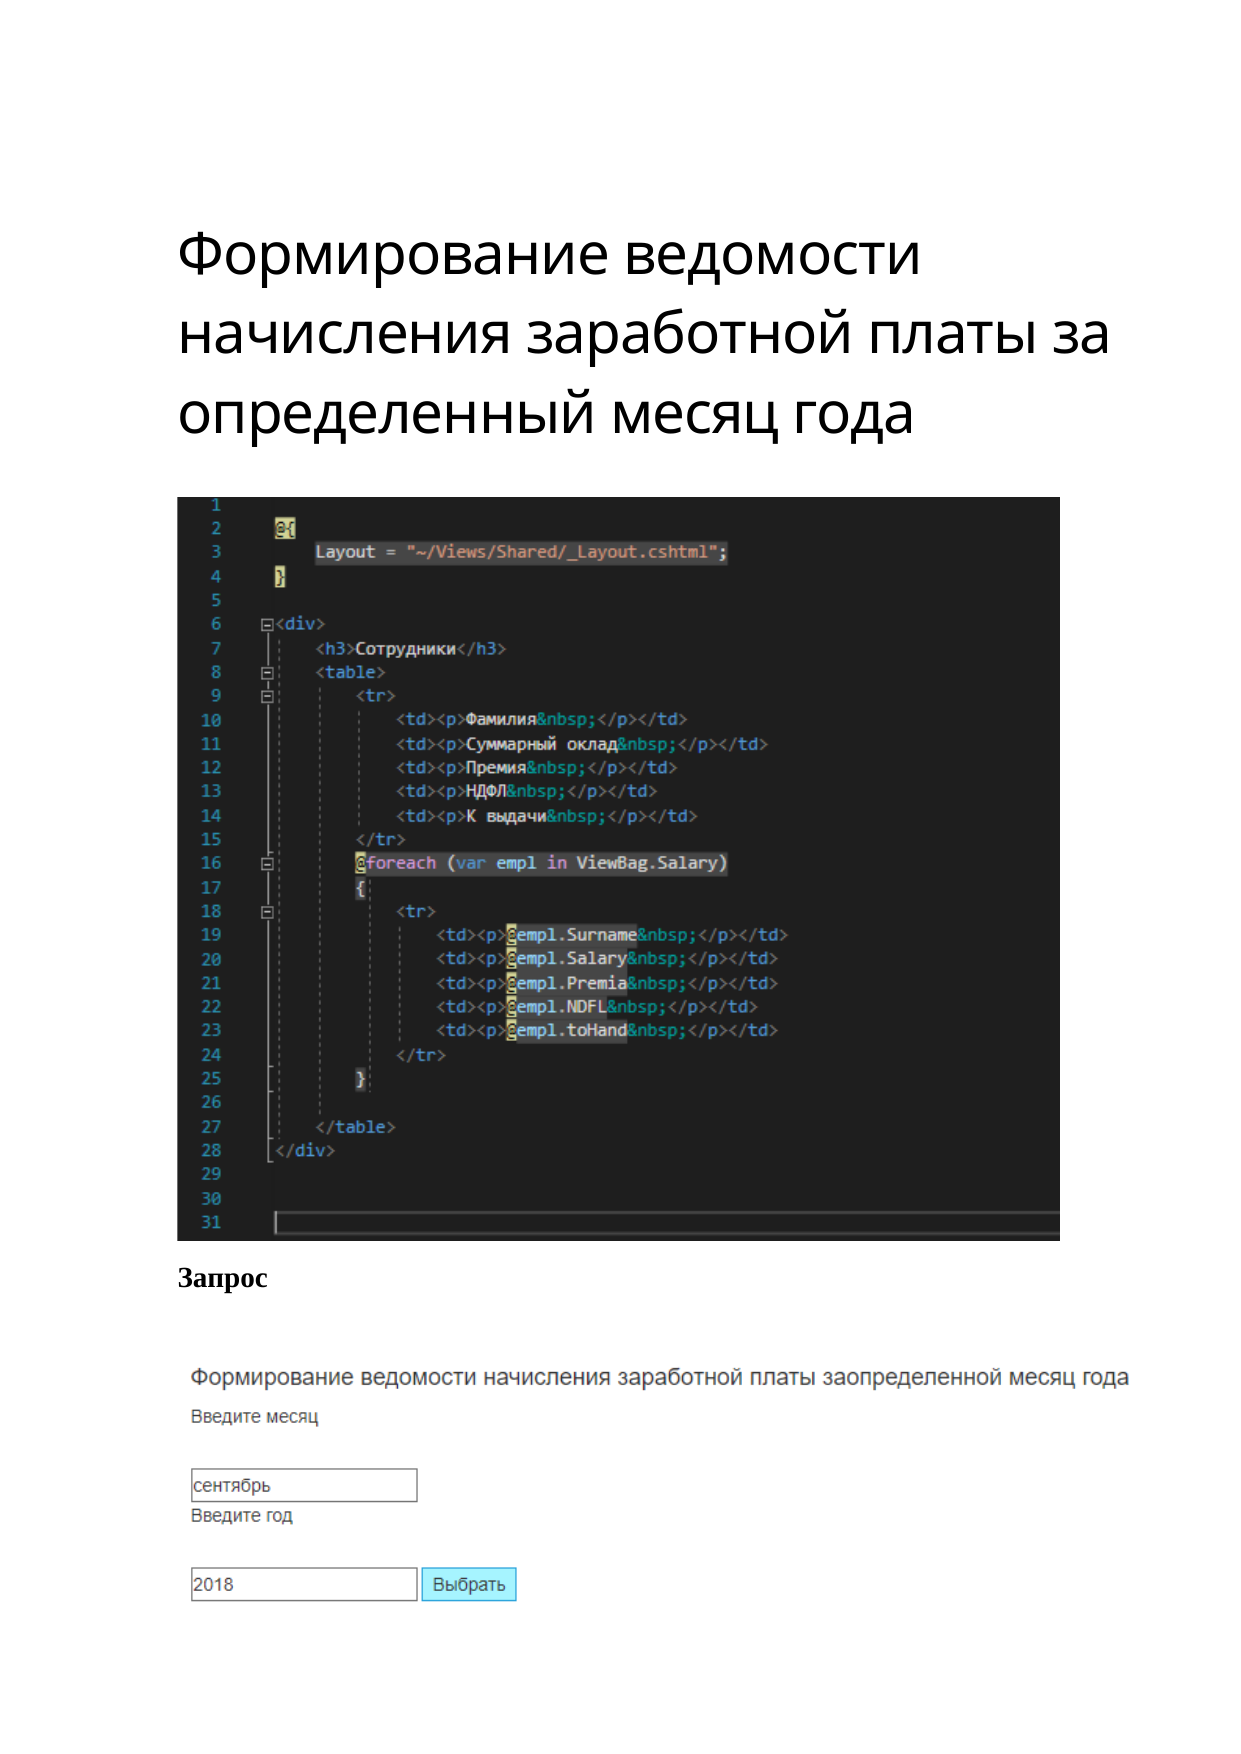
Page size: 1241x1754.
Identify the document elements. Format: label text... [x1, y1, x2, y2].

text Запрос [177, 1260, 1152, 1293]
picture [177, 1359, 1152, 1604]
picture [177, 497, 1060, 1241]
title Формирование ведомости начисления заработной платы за определенный месяц года [177, 212, 1152, 450]
